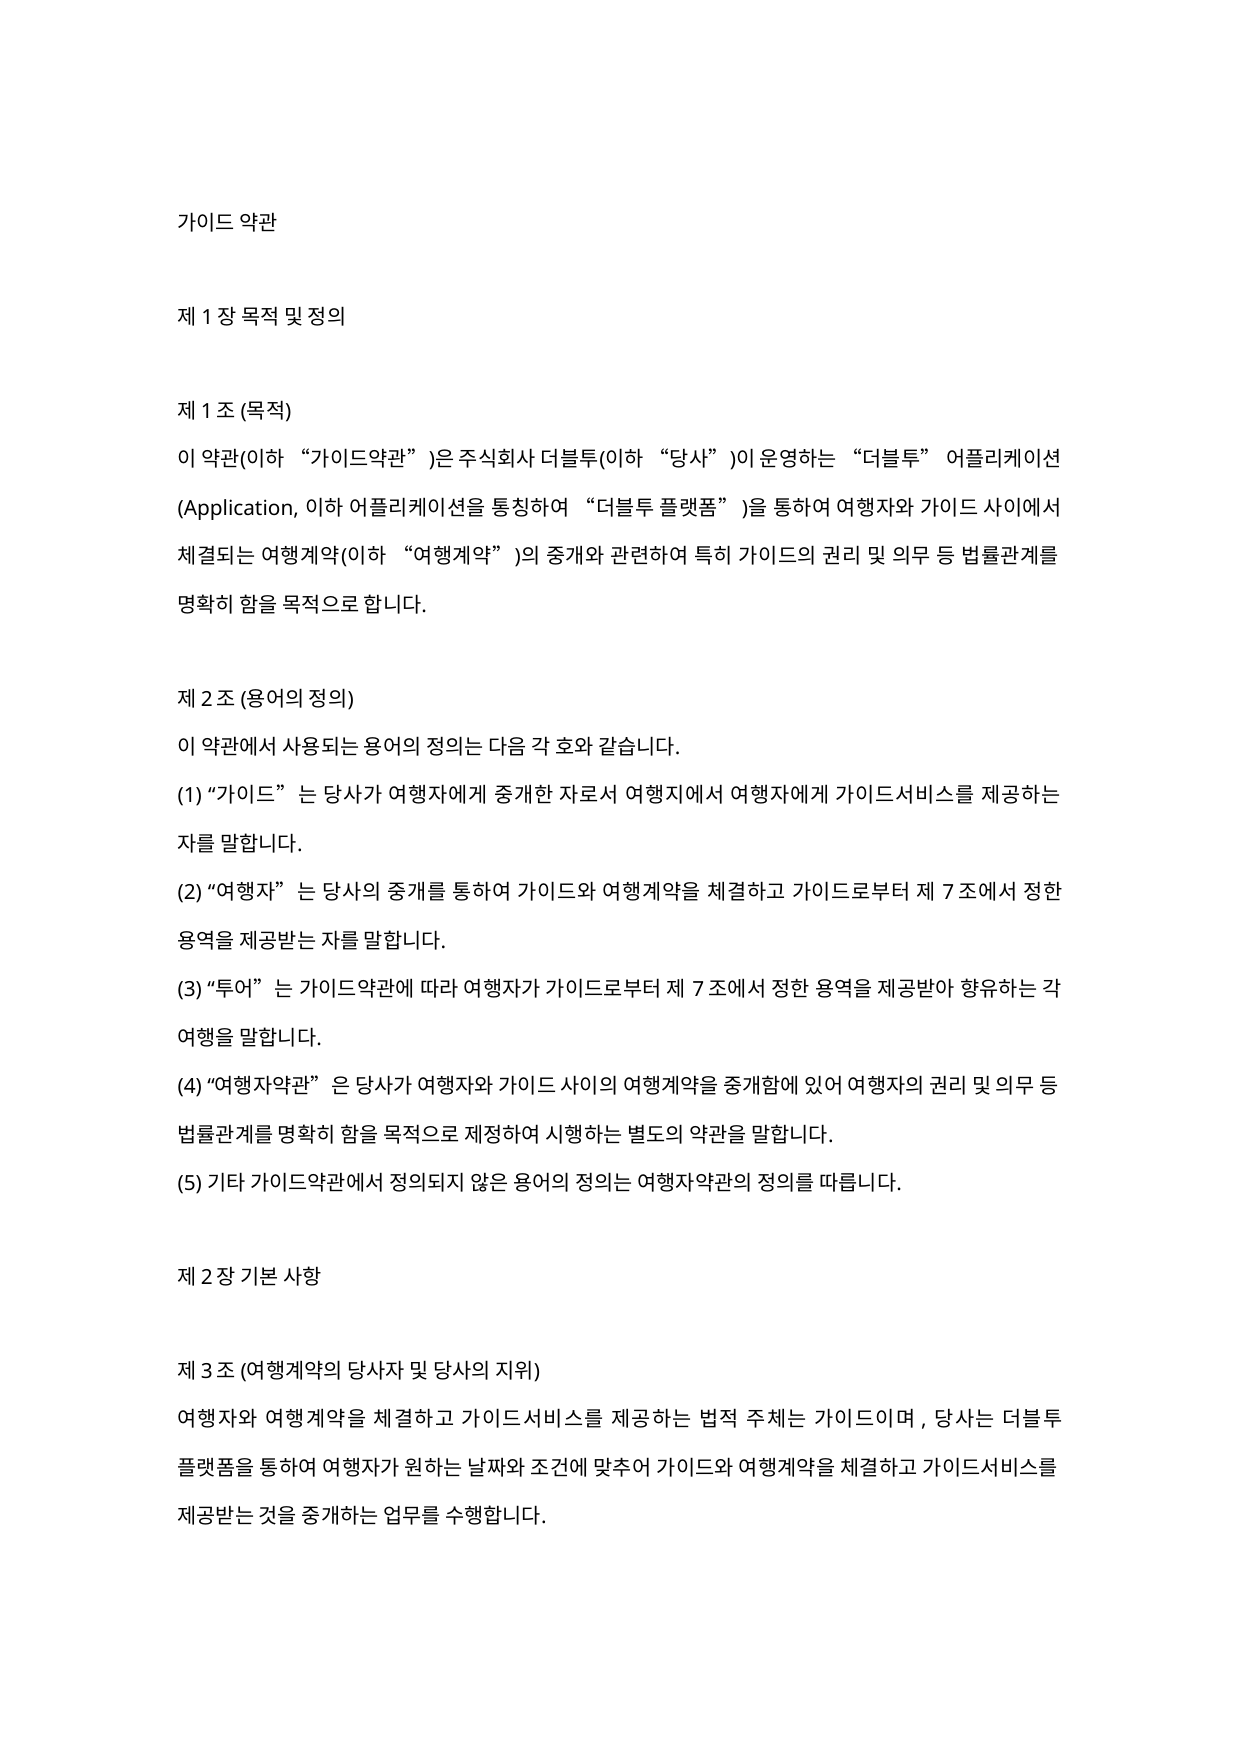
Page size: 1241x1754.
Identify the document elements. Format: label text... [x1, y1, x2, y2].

text (2) “여행자”는 당사의 중개를 통하여 가이드와 여행계약을 체결하고 가이드로부터 제7조에서 정한 용역을 제공받는 자를 말합니다. [177, 876, 1063, 954]
text 제2조 (용어의 정의) [177, 682, 1063, 712]
text 제2장 기본 사항 [177, 1260, 1063, 1290]
text (4) “여행자약관”은 당사가 여행자와 가이드 사이의 여행계약을 중개함에 있어 여행자의 권리 및 의무 등 법률관계를 명확히 함을 목적으로 제정하여 시행하는 별도의 약관을 말합니다. [177, 1069, 1063, 1148]
text 이 약관에서 사용되는 용어의 정의는 다음 각 호와 같습니다. [177, 730, 1063, 761]
text 여행자와 여행계약을 체결하고 가이드서비스를 제공하는 법적 주체는 가이드이며, 당사는 더블투 플랫폼을 통하여 여행자가 원하는 날짜와 조건에 맞추어 가이드와 여행계약을 체결하고 가이드서비스를 제공받는 것을 중개하는 업무를 수행합니다. [177, 1402, 1063, 1529]
text (1) “가이드”는 당사가 여행자에게 중개한 자로서 여행지에서 여행자에게 가이드서비스를 제공하는 자를 말합니다. [177, 779, 1063, 857]
text 제3조 (여행계약의 당사자 및 당사의 지위) [177, 1354, 1063, 1384]
text 제 1장 목적 및 정의 [177, 300, 1063, 331]
text (3) “투어”는 가이드약관에 따라 여행자가 가이드로부터 제7조에서 정한 용역을 제공받아 향유하는 각 여행을 말합니다. [177, 972, 1063, 1051]
text 이 약관(이하 “가이드약관”)은 주식회사 더블투(이하 “당사”)이 운영하는 “더블투” 어플리케이션(Application, 이하 어플리케이션을 통칭하여 “더블투 플랫폼”)을 통하여 여행자와 가이드 사이에서 체결되는 여행계약(이하 “여행계약”)의 중개와 관련하여 특히 가이드의 권리 및 의무 등 법률관계를 명확히 함을 목적으로 합니다. [177, 443, 1063, 618]
text (5) 기타 가이드약관에서 정의되지 않은 용어의 정의는 여행자약관의 정의를 따릅니다. [177, 1166, 1063, 1197]
text 제1조 (목적) [177, 394, 1063, 424]
text 가이드 약관 [177, 207, 1063, 237]
